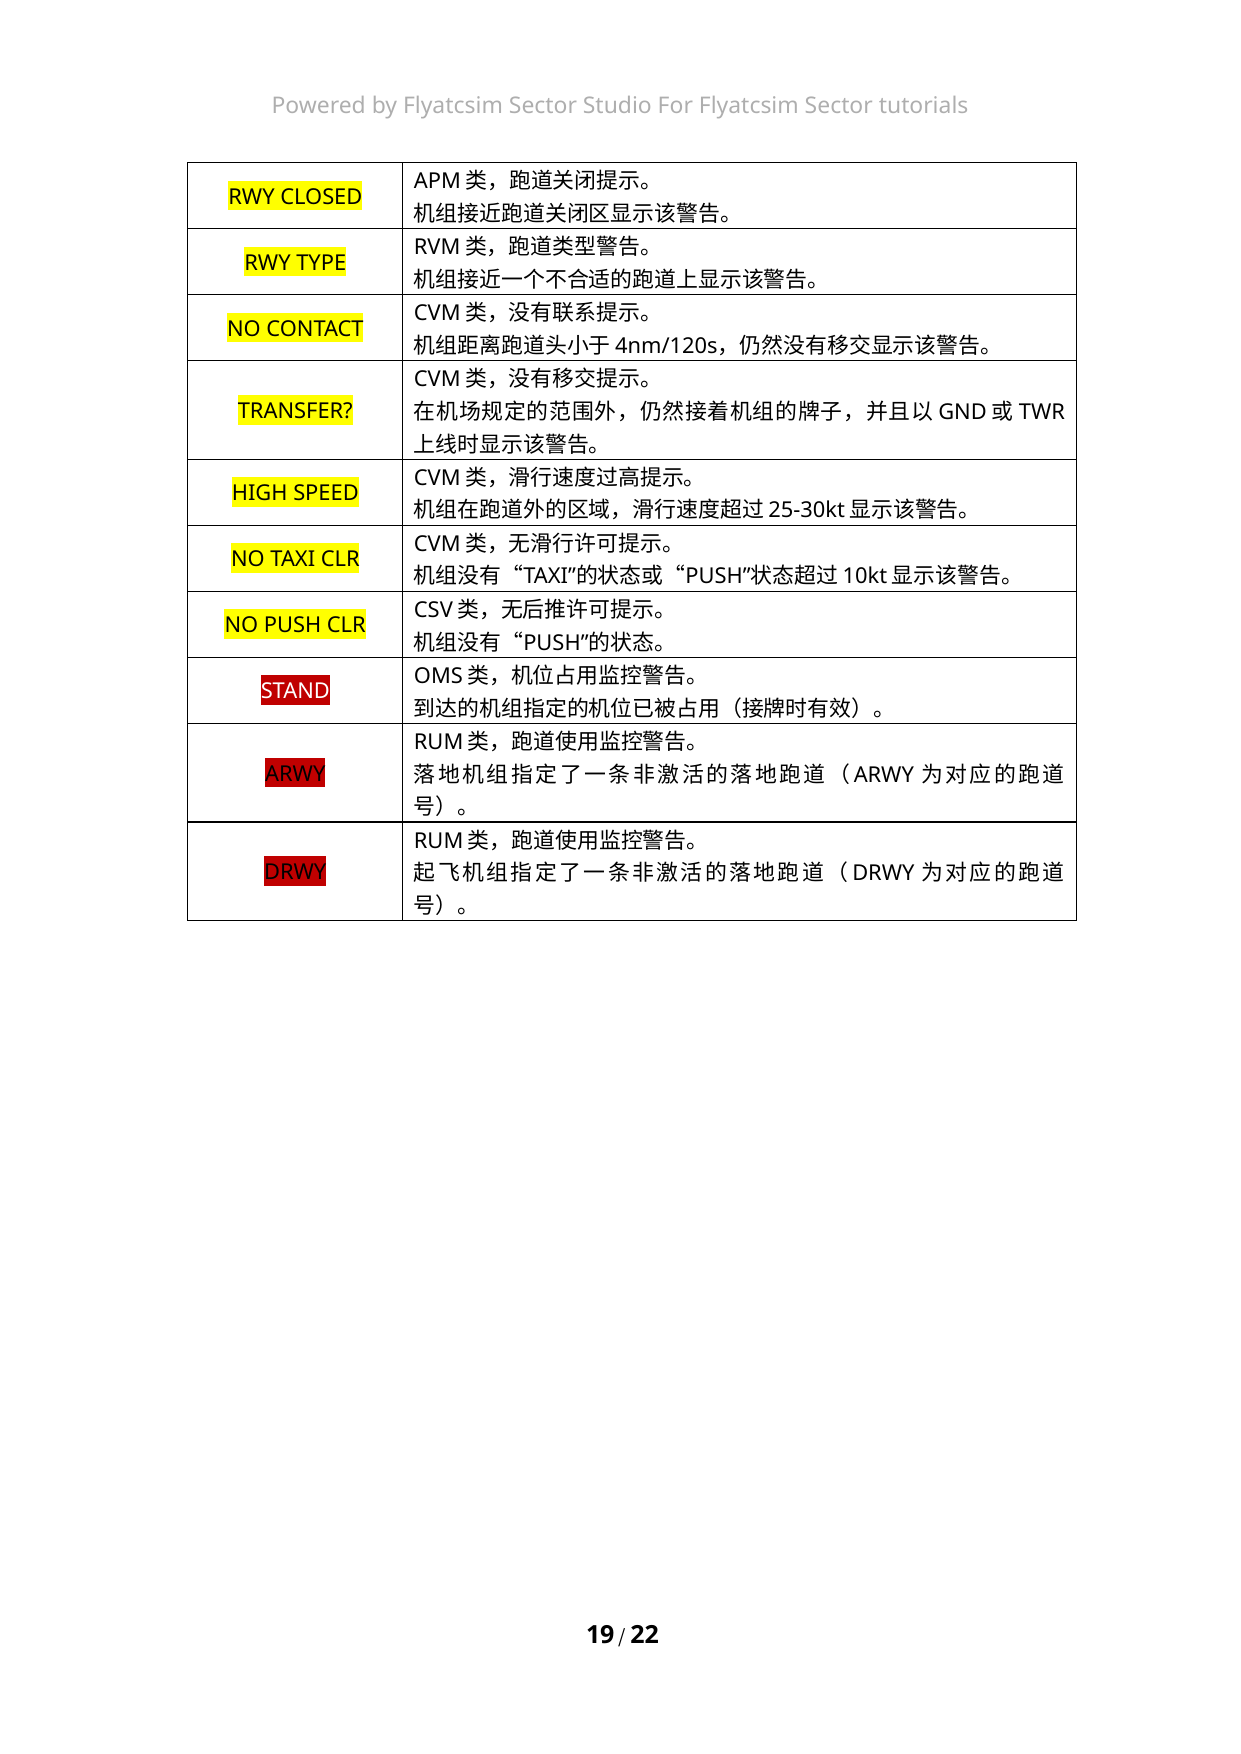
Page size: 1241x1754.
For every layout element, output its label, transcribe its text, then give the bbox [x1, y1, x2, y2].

table_cell HIGH SPEED [188, 460, 402, 525]
table_cell CVM类，滑行速度过高提示。 机组在跑道外的区域，滑行速度超过25-30kt显示该警告。 [403, 460, 1076, 525]
table_cell RWY CLOSED [188, 163, 402, 228]
table_cell RVM类，跑道类型警告。 机组接近一个不合适的跑道上显示该警告。 [403, 229, 1076, 294]
table_cell NO PUSH CLR [188, 592, 402, 657]
table_cell RWY TYPE [188, 229, 402, 294]
table_cell RUM类，跑道使用监控警告。 起飞机组指定了一条非激活的落地跑道（DRWY为对应的跑道号）。 [403, 823, 1076, 920]
table_cell DRWY [188, 823, 402, 920]
table_cell APM类，跑道关闭提示。 机组接近跑道关闭区显示该警告。 [403, 163, 1076, 228]
table_cell RUM类，跑道使用监控警告。 落地机组指定了一条非激活的落地跑道（ARWY为对应的跑道号）。 [403, 724, 1076, 821]
table_cell NO CONTACT [188, 295, 402, 360]
table_cell TRANSFER? [188, 361, 402, 459]
table_cell CSV类，无后推许可提示。 机组没有“PUSH”的状态。 [403, 592, 1076, 657]
table_cell CVM类，没有联系提示。 机组距离跑道头小于4nm/120s，仍然没有移交显示该警告。 [403, 295, 1076, 360]
table_cell STAND [188, 658, 402, 723]
table_cell ARWY [188, 724, 402, 821]
table_cell CVM类，没有移交提示。 在机场规定的范围外，仍然接着机组的牌子，并且以GND或TWR上线时显示该警告。 [403, 361, 1076, 459]
table_cell OMS类，机位占用监控警告。 到达的机组指定的机位已被占用（接牌时有效）。 [403, 658, 1076, 723]
table_cell CVM类，无滑行许可提示。 机组没有“TAXI”的状态或“PUSH”状态超过10kt显示该警告。 [403, 526, 1076, 591]
table_cell NO TAXI CLR [188, 526, 402, 591]
